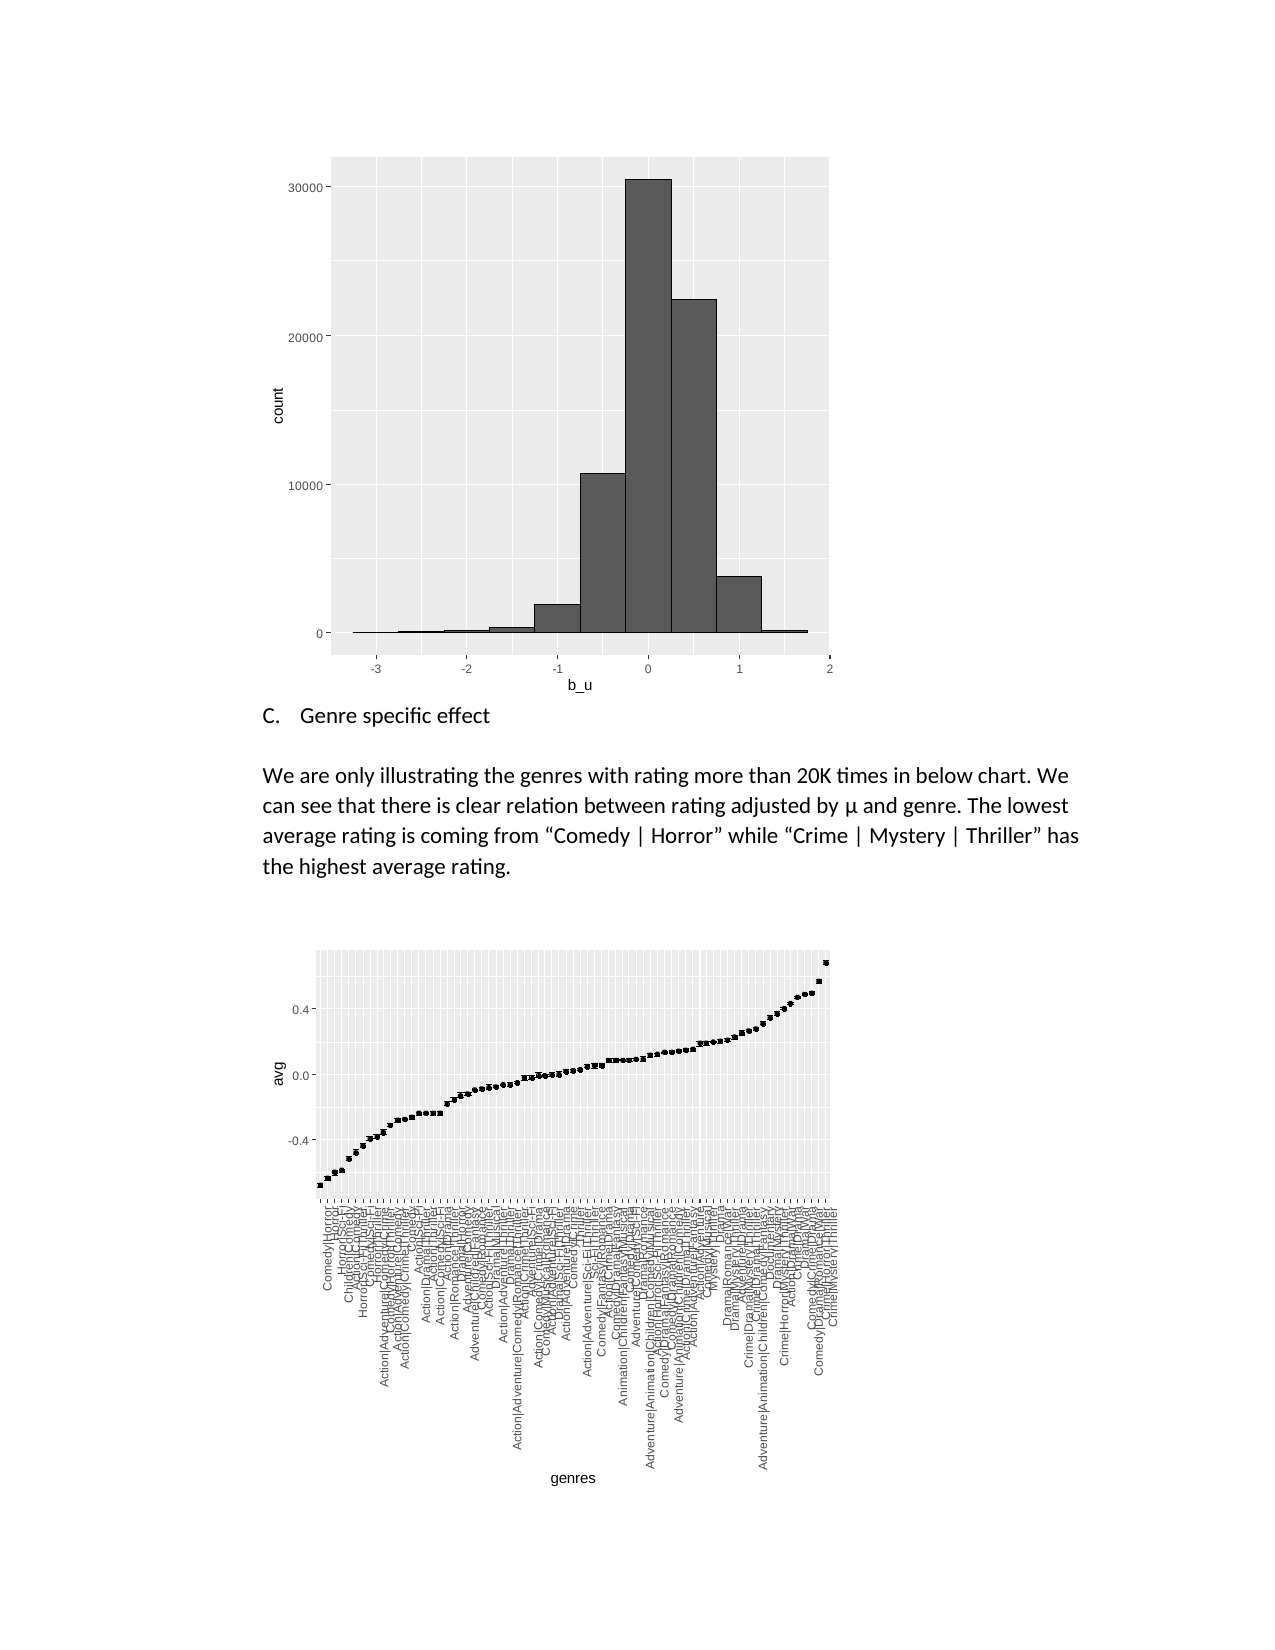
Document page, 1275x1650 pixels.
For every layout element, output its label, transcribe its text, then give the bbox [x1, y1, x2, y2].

list We are only illustrating the genres with rating more than 20K times in below chart. We can see that there is clear relation between rating adjusted by μ and genre. The lowest average rating is coming from “Comedy | Horror” while “Crime | Mystery | Thriller” has the highest average rating. [262, 761, 1087, 880]
list Genre specific effect [262, 701, 1087, 729]
